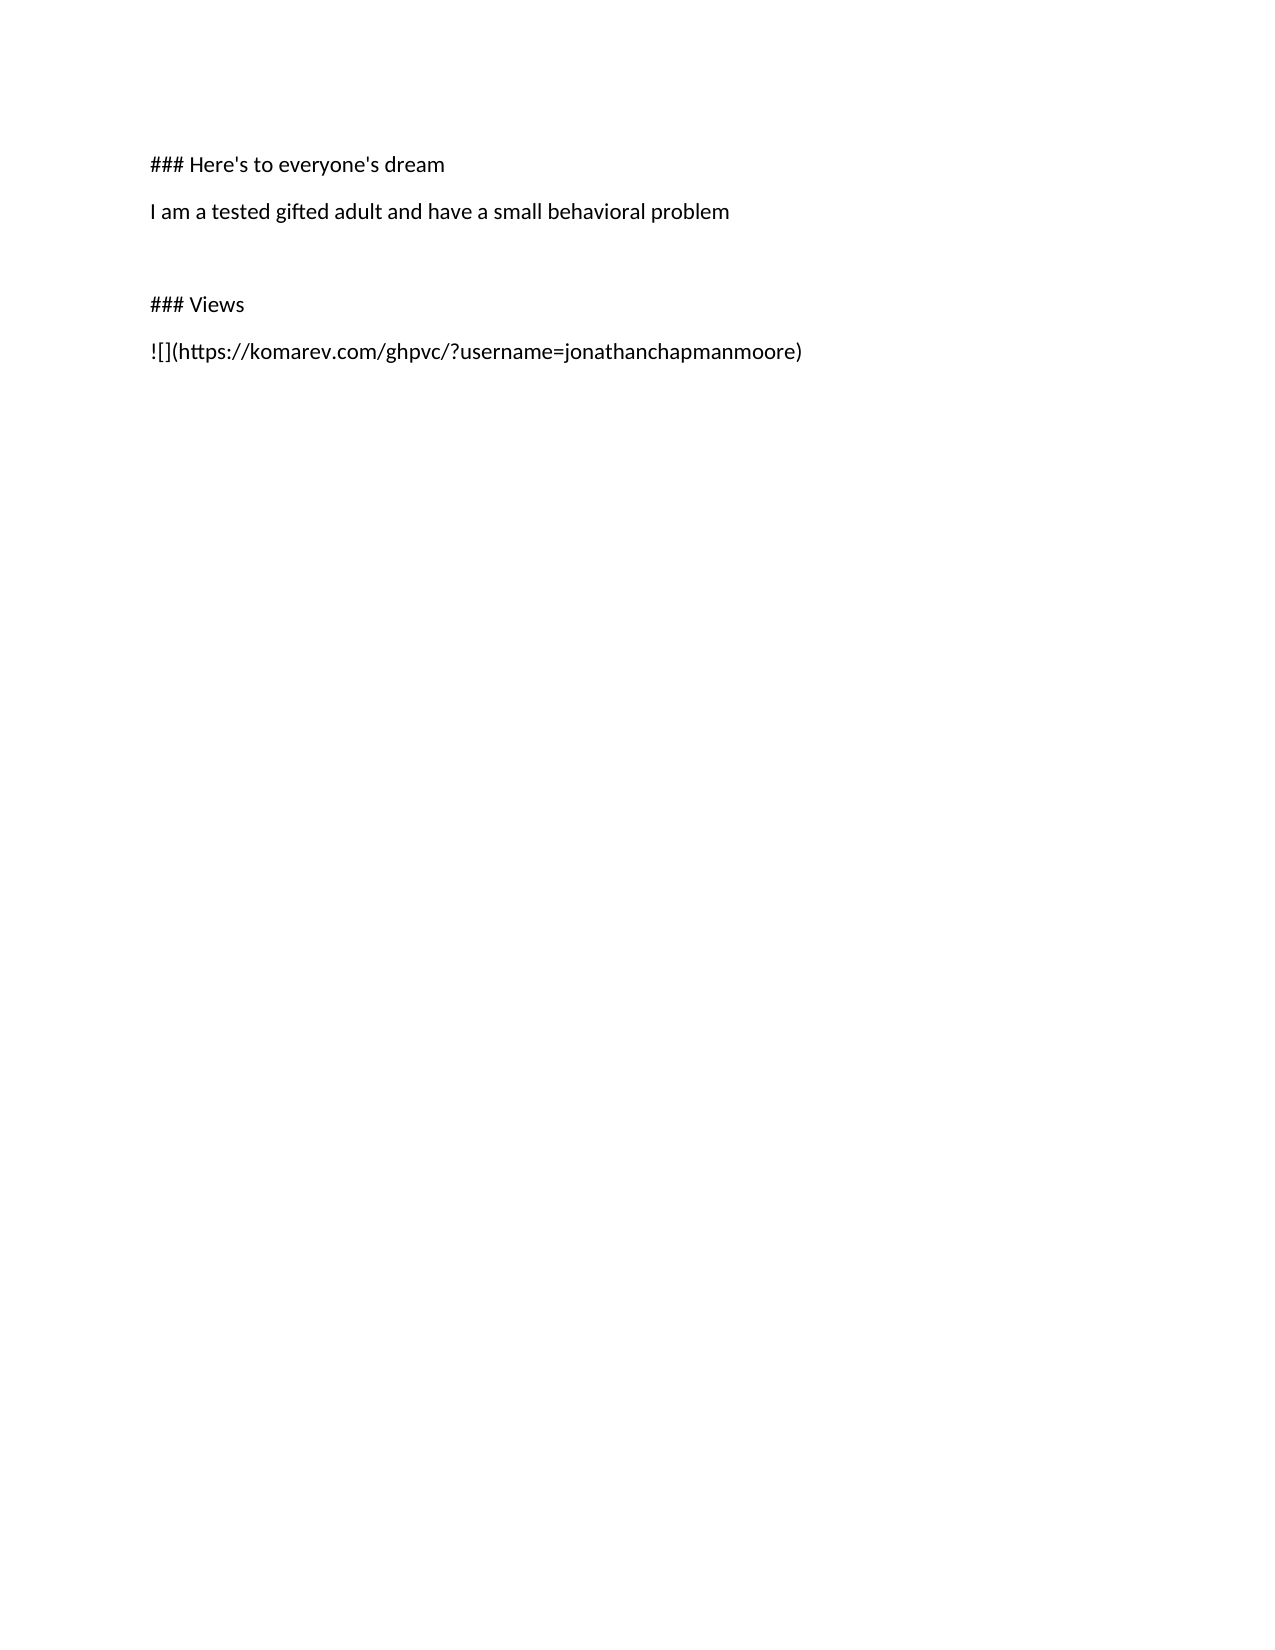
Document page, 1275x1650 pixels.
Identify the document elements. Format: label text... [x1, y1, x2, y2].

text ![](https://komarev.com/ghpvc/?username=jonathanchapmanmoore) [150, 337, 1125, 366]
text ### Here's to everyone's dream [150, 150, 1125, 178]
text I am a tested gifted adult and have a small behavioral problem [150, 197, 1125, 225]
text ### Views [150, 291, 1125, 319]
